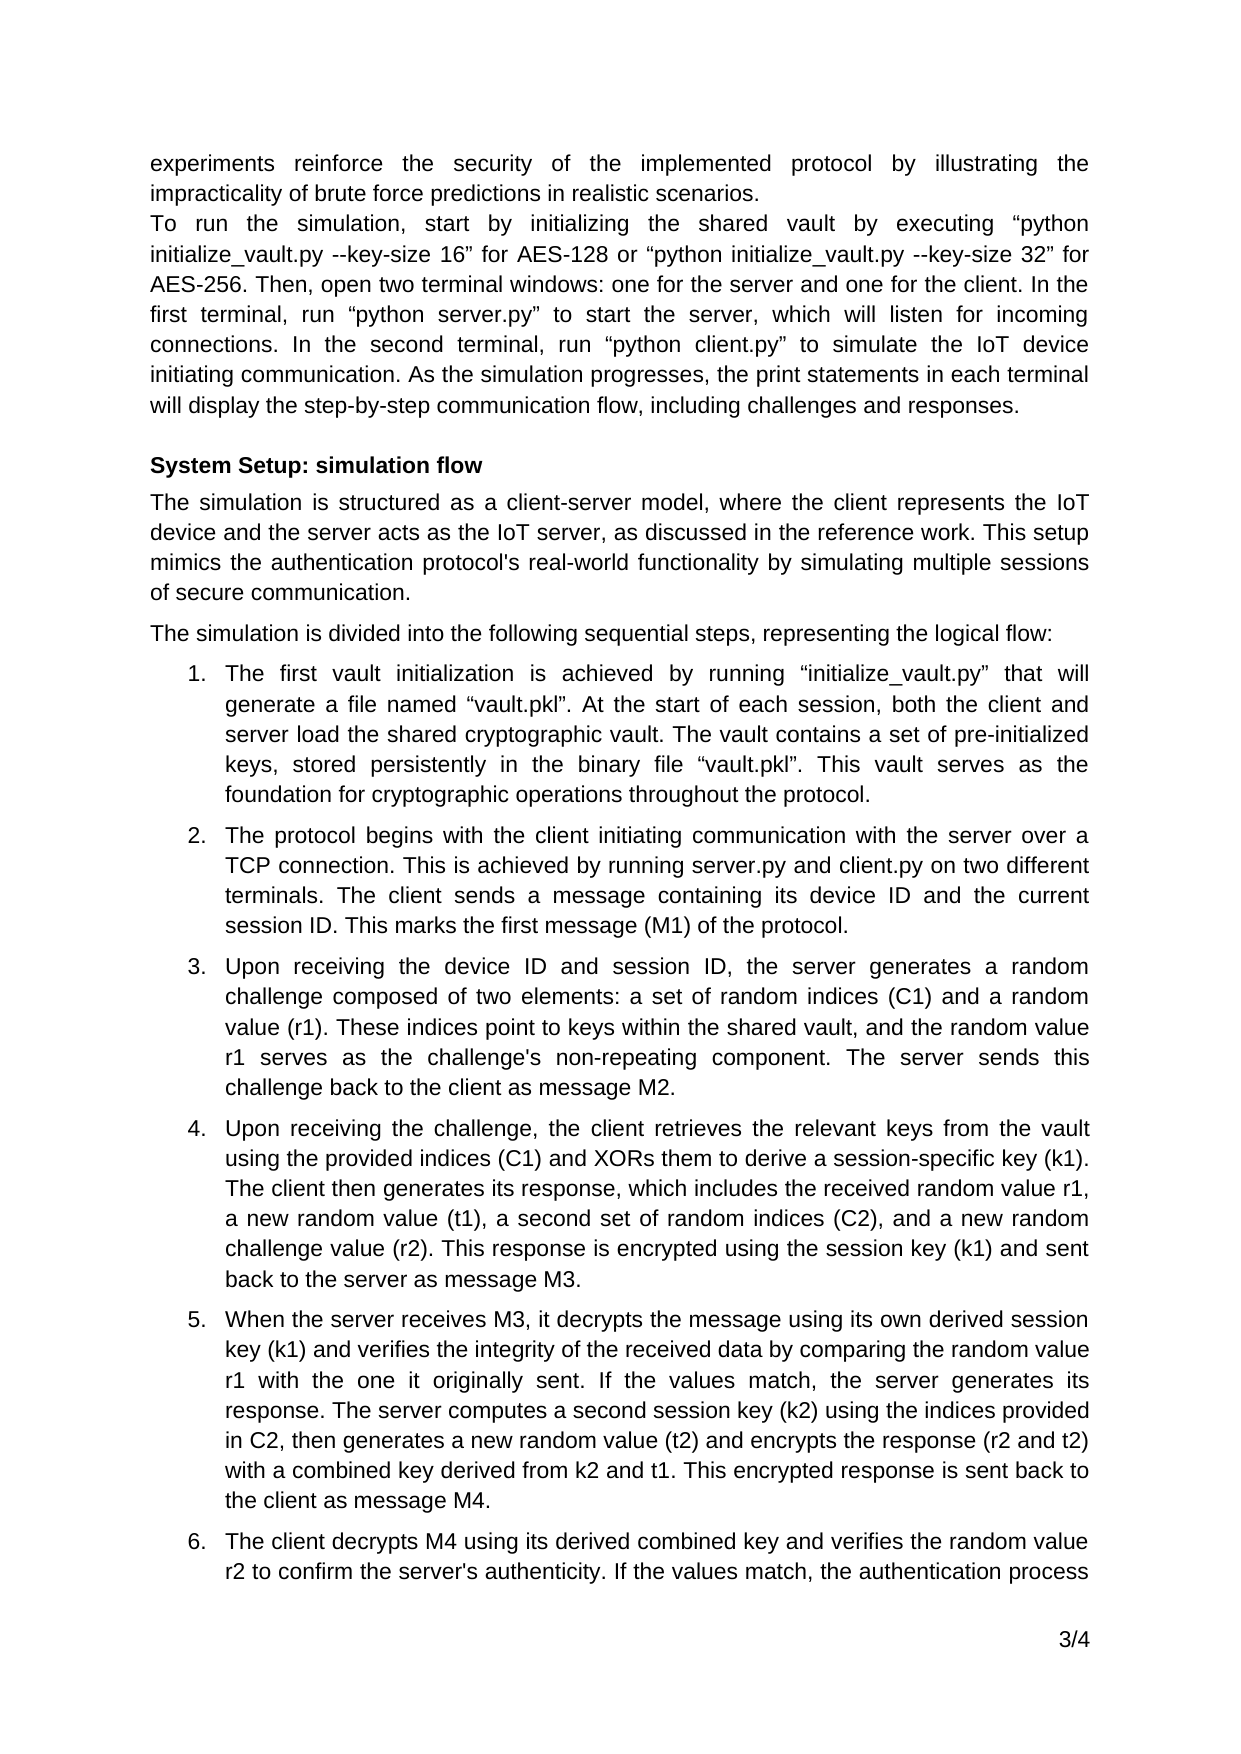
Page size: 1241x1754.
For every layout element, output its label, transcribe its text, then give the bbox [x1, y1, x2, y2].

list When the server receives M3, it decrypts the message using its own derived session key (k1) and verifies the integrity of the received data by comparing the random value r1 with the one it originally sent. If the values match, the server generates its response. The server computes a second session key (k2) using the indices provided in C2, then generates a new random value (t2) and encrypts the response (r2 and t2) with a combined key derived from k2 and t1. This encrypted response is sent back to the client as message M4. [187, 1306, 1090, 1514]
text The simulation is structured as a client-server model, where the client represents the IoT device and the server acts as the IoT server, as discussed in the reference work. This setup mimics the authentication protocol's real-world functionality by simulating multiple sessions of secure communication. [150, 488, 1090, 606]
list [187, 1528, 1090, 1585]
list Upon receiving the device ID and session ID, the server generates a random challenge composed of two elements: a set of random indices (C1) and a random value (r1). These indices point to keys within the shared vault, and the random value r1 serves as the challenge's non-repeating component. The server sends this challenge back to the client as message M2. [187, 953, 1090, 1100]
text System Setup: simulation flow [150, 452, 1090, 478]
list The first vault initialization is achieved by running “initialize_vault.py” that will generate a file named “vault.pkl”. At the start of each session, both the client and server load the shared cryptographic vault. The vault contains a set of pre-initialized keys, stored persistently in the binary file “vault.pkl”. This vault serves as the foundation for cryptographic operations throughout the protocol. [187, 660, 1090, 808]
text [150, 150, 1090, 207]
text The simulation is divided into the following sequential steps, representing the logical flow: [150, 620, 1090, 646]
text To run the simulation, start by initializing the shared vault by executing “python initialize_vault.py --key-size 16” for AES-128 or “python initialize_vault.py --key-size 32” for AES-256. Then, open two terminal windows: one for the server and one for the client. In the first terminal, run “python server.py” to start the server, which will listen for incoming connections. In the second terminal, run “python client.py” to simulate the IoT device initiating communication. As the simulation progresses, the print statements in each terminal will display the step-by-step communication flow, including challenges and responses. [150, 210, 1090, 418]
list Upon receiving the challenge, the client retrieves the relevant keys from the vault using the provided indices (C1) and XORs them to derive a session-specific key (k1). The client then generates its response, which includes the received random value r1, a new random value (t1), a second set of random indices (C2), and a new random challenge value (r2). This response is encrypted using the session key (k1) and sent back to the server as message M3. [187, 1114, 1090, 1292]
list The protocol begins with the client initiating communication with the server over a TCP connection. This is achieved by running server.py and client.py on two different terminals. The client sends a message containing its device ID and the current session ID. This marks the first message (M1) of the protocol. [187, 822, 1090, 939]
